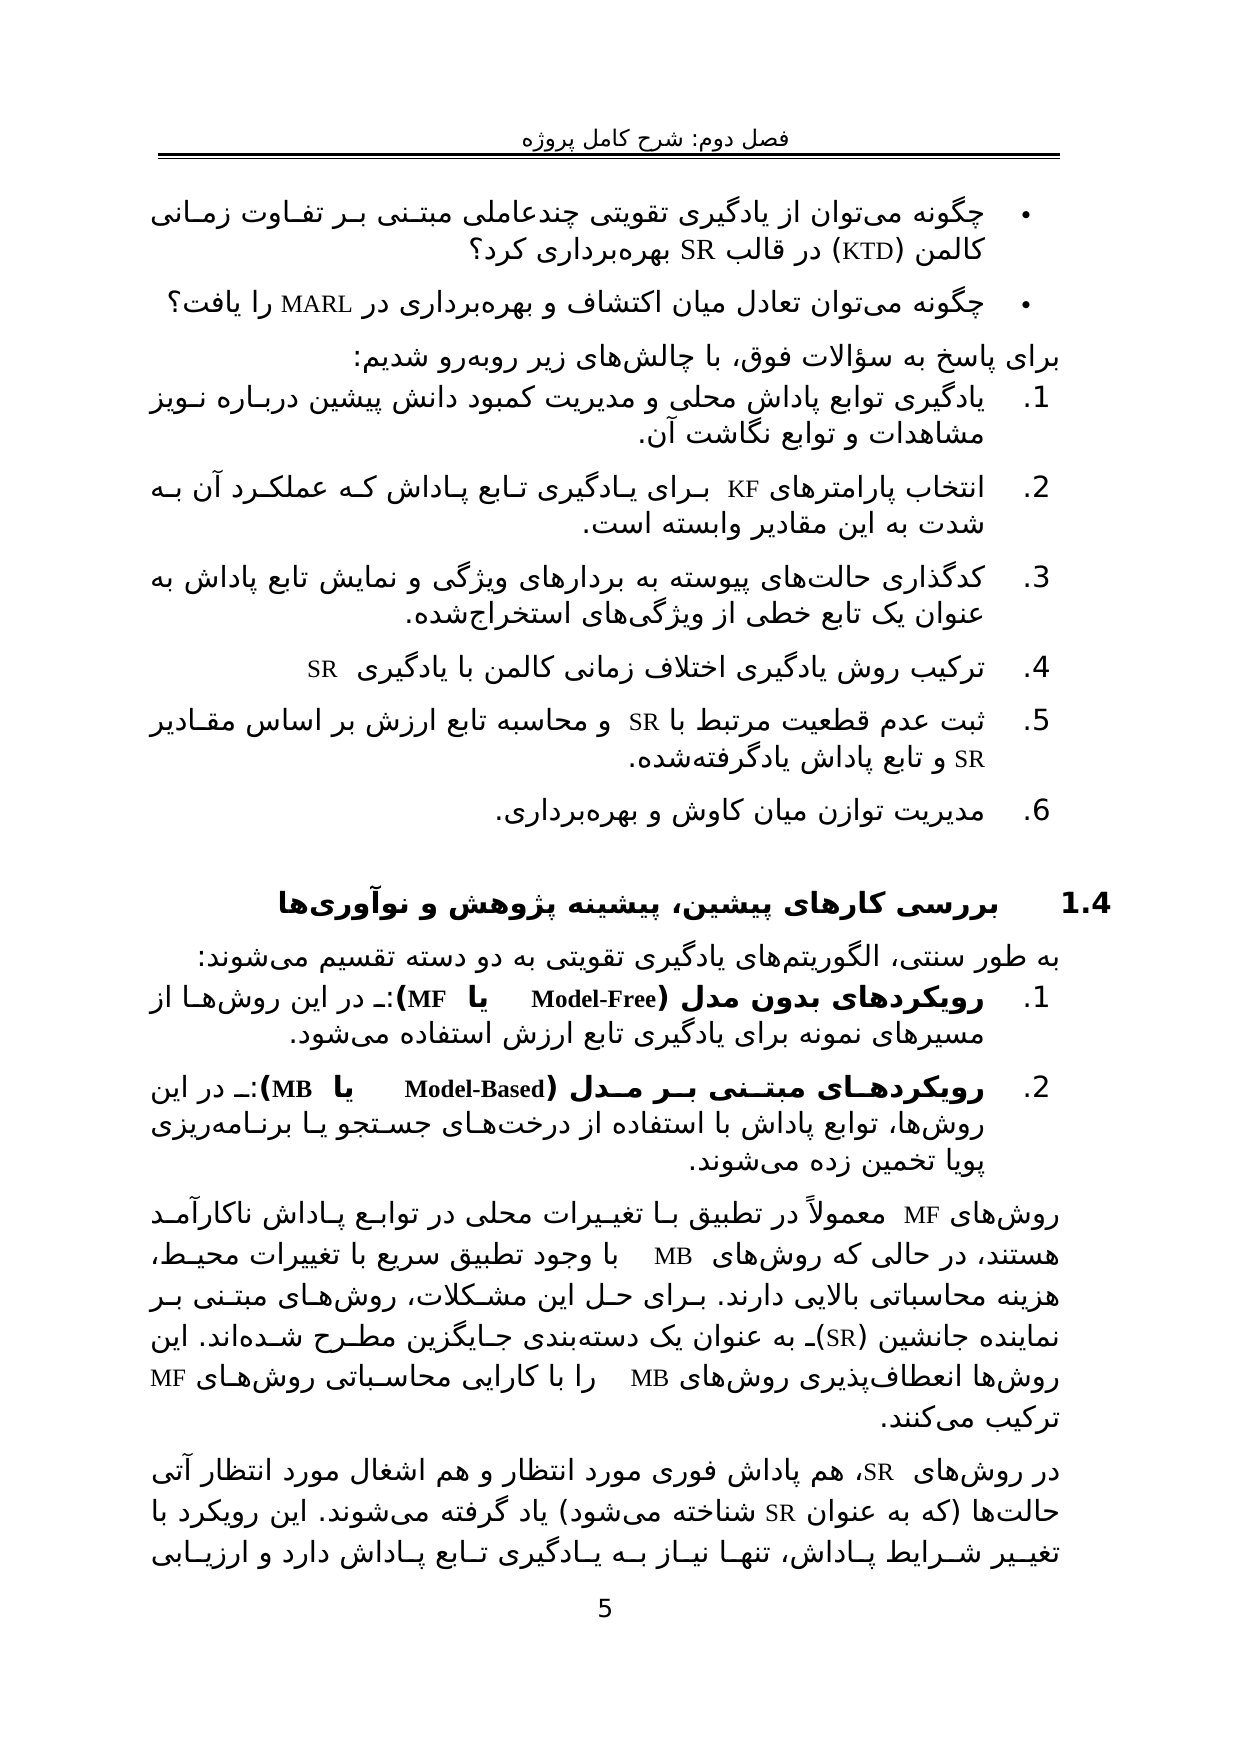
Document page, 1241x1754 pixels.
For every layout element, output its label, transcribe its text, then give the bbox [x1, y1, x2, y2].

list ترکیب روش یادگیری اختلاف زمانی کالمن با یادگیری SR [150, 650, 1023, 684]
list چگونه می‌توان از یادگیری تقویتی چندعاملی مبتنی بر تفاوت زمانی کالمن (KTD) در قالب SR بهره‌برداری کرد؟ [150, 196, 1023, 266]
list کدگذاری حالت‌های پیوسته به بردارهای ویژگی و نمایش تابع پاداش به عنوان یک تابع خطی از ویژگی‌های استخراج‌شده. [150, 560, 1023, 631]
list انتخاب پارامترهای KF برای یادگیری تابع پاداش که عملکرد آن به شدت به این مقادیر وابسته است. [150, 470, 1023, 541]
text برای پاسخ به سؤالات فوق، با چالش‌های زیر روبه‌رو شدیم: [150, 339, 1060, 373]
list رویکردهای مبتنی بر مدل (Model-Based یا MB): در این روش‌ها، توابع پاداش با استفاده از درخت‌های جستجو یا برنامه‌ریزی پویا تخمین زده می‌شوند. [150, 1070, 1023, 1177]
list چگونه می‌توان تعادل میان اکتشاف و بهره‌برداری در MARL را یافت؟ [150, 286, 1023, 320]
text به طور سنتی، الگوریتم‌های یادگیری تقویتی به دو دسته تقسیم می‌شوند: [150, 939, 1060, 973]
list رویکردهای بدون مدل (Model-Free یا MF): در این روش‌ها از مسیرهای نمونه برای یادگیری تابع ارزش استفاده می‌شود. [150, 980, 1023, 1051]
list یادگیری توابع پاداش محلی و مدیریت کمبود دانش پیشین درباره نویز مشاهدات و توابع نگاشت آن. [150, 380, 1023, 451]
text روش‌های MF معمولاً در تطبیق با تغییرات محلی در توابع پاداش ناکارآمد هستند، در حالی که روش‌های MB با وجود تطبیق سریع با تغییرات محیط، هزینه محاسباتی بالایی دارند. برای حل این مشکلات، روش‌های مبتنی بر نماینده جانشین (SR) به عنوان یک دسته‌بندی جایگزین مطرح شده‌اند. این روش‌ها انعطاف‌پذیری روش‌های MB را با کارایی محاسباتی روش‌های MF ترکیب می‌کنند. [150, 1197, 1060, 1434]
subtitle بررسی کارهای پیشین، پیشینه پژوهش و نوآوری‌ها [150, 886, 1060, 920]
list ثبت عدم قطعیت مرتبط با SR و محاسبه تابع ارزش بر اساس مقادیر SR و تابع پاداش یادگرفته‌شده. [150, 703, 1023, 774]
list مدیریت توازن میان کاوش و بهره‌برداری. [150, 793, 1023, 827]
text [150, 1454, 1060, 1569]
